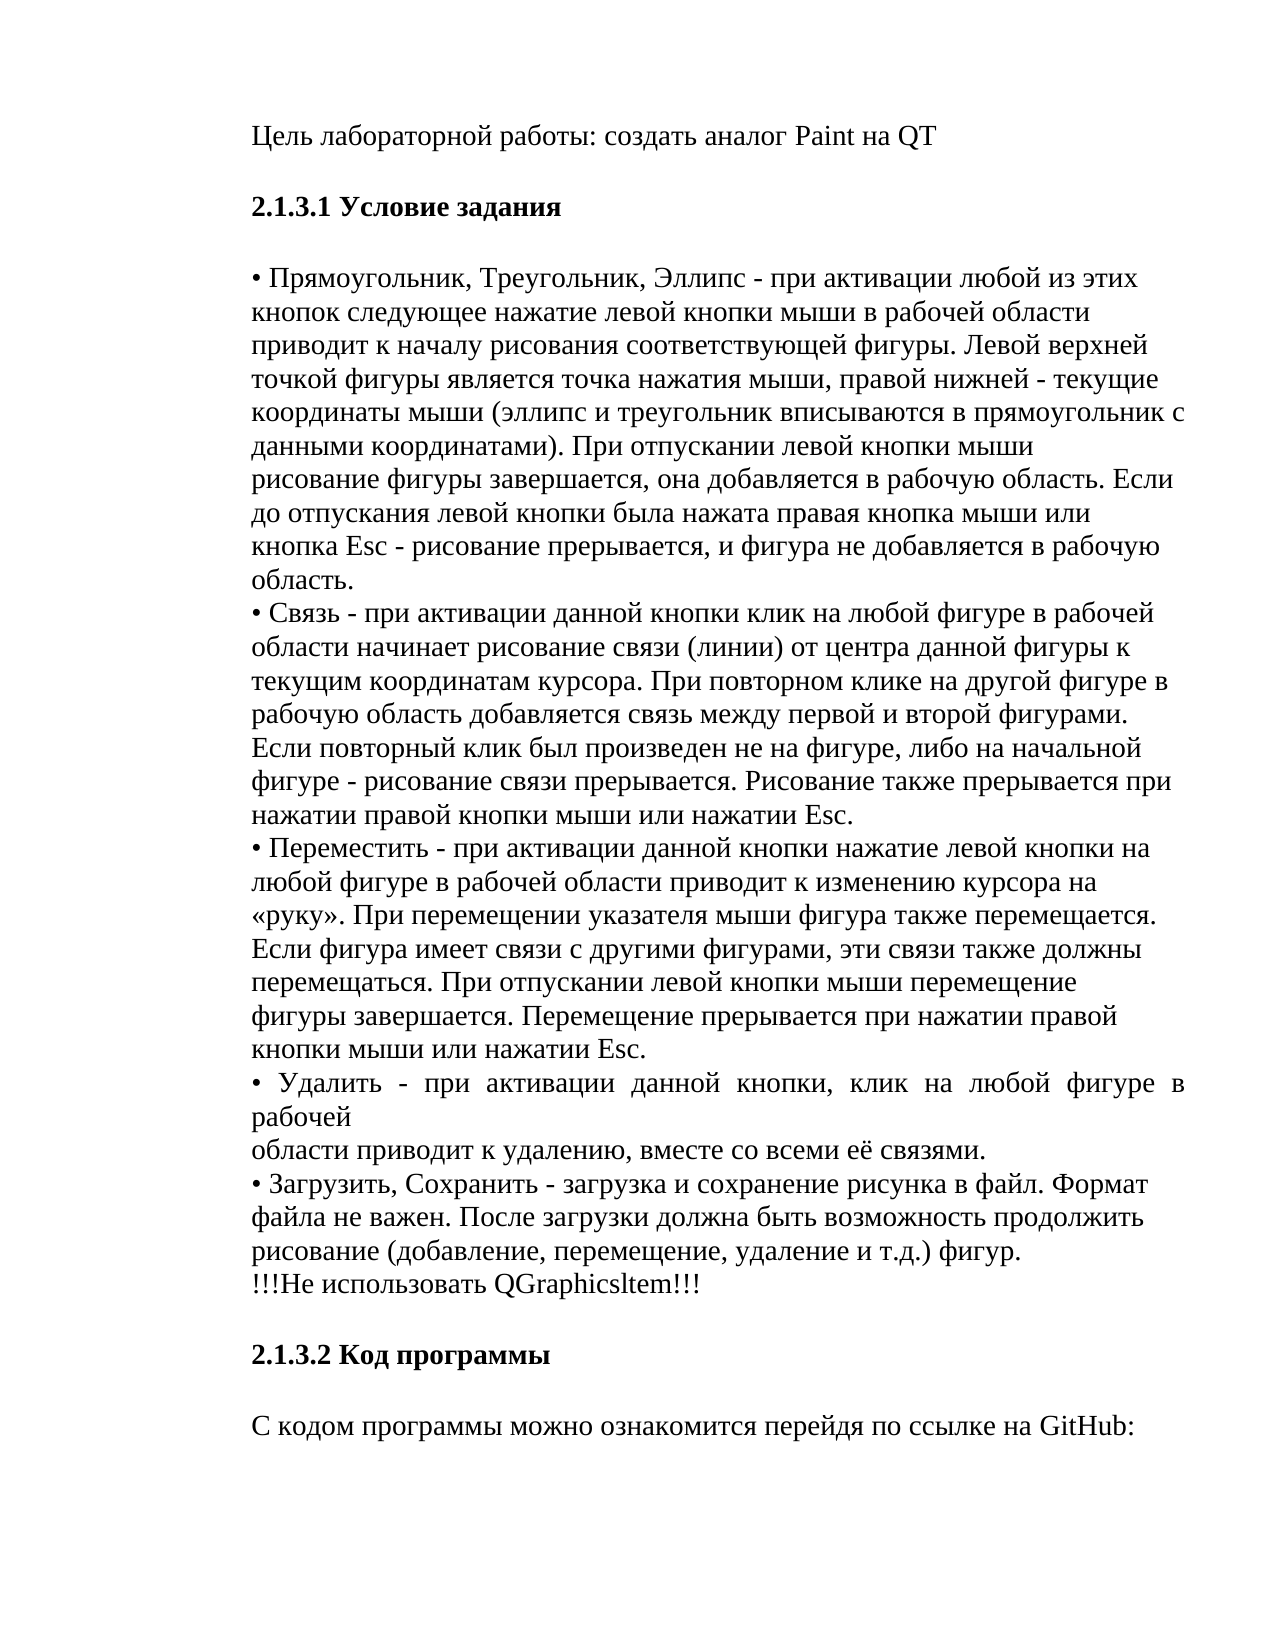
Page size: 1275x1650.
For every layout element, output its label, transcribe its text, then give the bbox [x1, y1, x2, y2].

text !!!Не использовать QGraphicsltem!!! [177, 1266, 1186, 1300]
text • Переместить - при активации данной кнопки нажатие левой кнопки на [177, 830, 1186, 864]
text кнопки мыши или нажатии Esc. [177, 1032, 1186, 1065]
text рабочую область добавляется связь между первой и второй фигурами. [177, 696, 1186, 730]
text файла не важен. После загрузки должна быть возможность продолжить [177, 1199, 1186, 1233]
text «руку». При перемещении указателя мыши фигура также перемещается. [177, 897, 1186, 931]
subtitle 2.1.3.2 Код программы [177, 1337, 1186, 1371]
text перемещаться. При отпускании левой кнопки мыши перемещение [177, 964, 1186, 998]
text точкой фигуры является точка нажатия мыши, правой нижней - текущие [177, 361, 1186, 394]
text • Прямоугольник, Треугольник, Эллипс - при активации любой из этих [177, 260, 1186, 294]
text кнопок следующее нажатие левой кнопки мыши в рабочей области [177, 294, 1186, 327]
text любой фигуре в рабочей области приводит к изменению курсора на [177, 864, 1186, 897]
text приводит к началу рисования соответствующей фигуры. Левой верхней [177, 327, 1186, 361]
text Если повторный клик был произведен не на фигуре, либо на начальной [177, 730, 1186, 763]
text С кодом программы можно ознакомится перейдя по ссылке на GitHub: [177, 1408, 1186, 1442]
text рисование (добавление, перемещение, удаление и т.д.) фигур. [177, 1233, 1186, 1266]
text фигуре - рисование связи прерывается. Рисование также прерывается при [177, 763, 1186, 797]
text области приводит к удалению, вместе со всеми её связями. [177, 1132, 1186, 1166]
text Цель лабораторной работы: создать аналог Paint на QT [177, 118, 1186, 152]
text • Связь - при активации данной кнопки клик на любой фигуре в рабочей [177, 596, 1186, 629]
subtitle 2.1.3.1 Условие задания [177, 189, 1186, 223]
text до отпускания левой кнопки была нажата правая кнопка мыши или [177, 495, 1186, 528]
text • Загрузить, Сохранить - загрузка и сохранение рисунка в файл. Формат [177, 1166, 1186, 1199]
text рисование фигуры завершается, она добавляется в рабочую область. Если [177, 461, 1186, 495]
text фигуры завершается. Перемещение прерывается при нажатии правой [177, 998, 1186, 1032]
text текущим координатам курсора. При повторном клике на другой фигуре в [177, 663, 1186, 696]
text • Удалить - при активации данной кнопки, клик на любой фигуре в рабочей [251, 1065, 1186, 1132]
text кнопка Esc - рисование прерывается, и фигура не добавляется в рабочую [177, 528, 1186, 562]
text области начинает рисование связи (линии) от центра данной фигуры к [177, 629, 1186, 663]
text Если фигура имеет связи с другими фигурами, эти связи также должны [177, 931, 1186, 964]
text координаты мыши (эллипс и треугольник вписываются в прямоугольник с данными координатами). При отпускании левой кнопки мыши [251, 394, 1186, 461]
text нажатии правой кнопки мыши или нажатии Esc. [177, 797, 1186, 830]
text область. [177, 562, 1186, 596]
